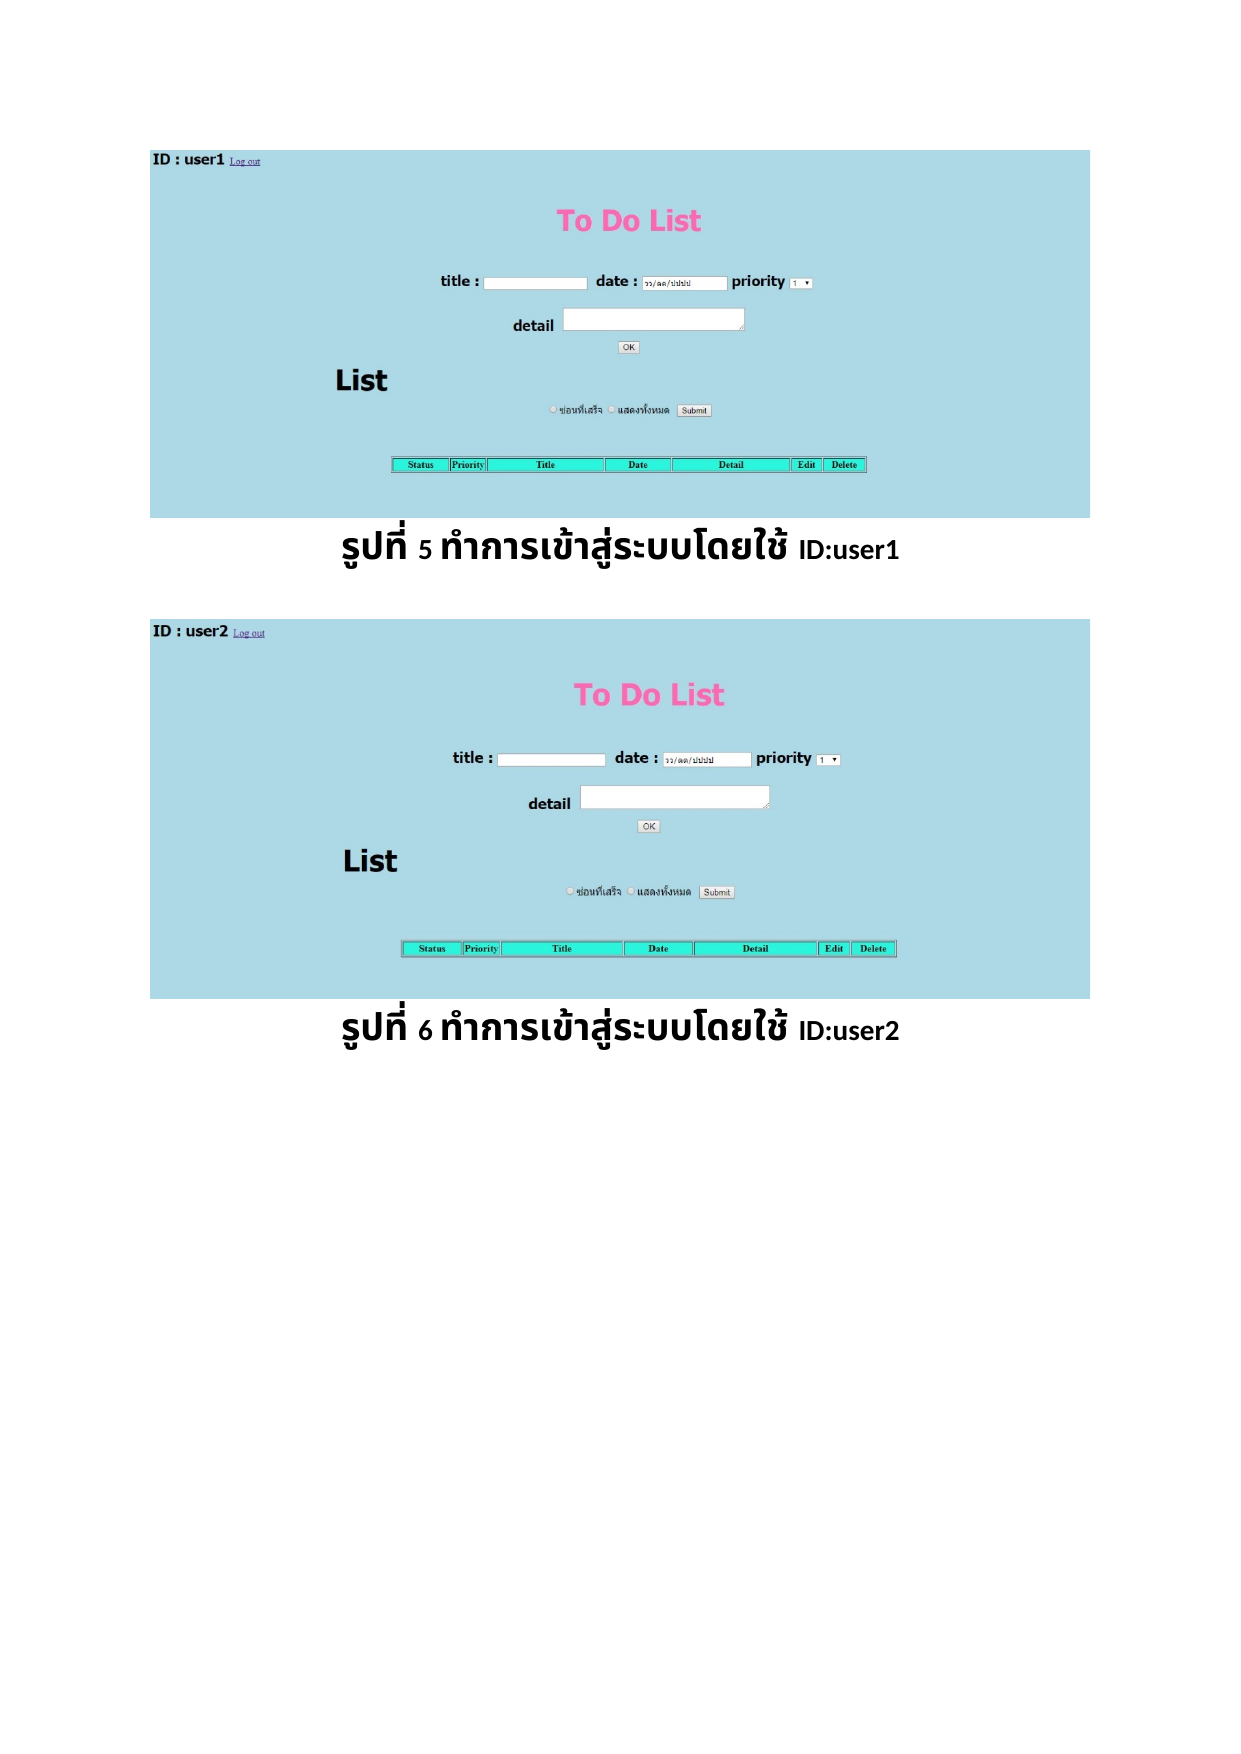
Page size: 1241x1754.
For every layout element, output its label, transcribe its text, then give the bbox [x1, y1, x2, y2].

text รูปที่ 5 ทำการเข้าสู่ระบบโดยใช้ ID:user1 [150, 520, 1090, 577]
picture [150, 150, 1091, 518]
text รูปที่ 6 ทำการเข้าสู่ระบบโดยใช้ ID:user2 [150, 1001, 1090, 1058]
picture [150, 619, 1091, 999]
